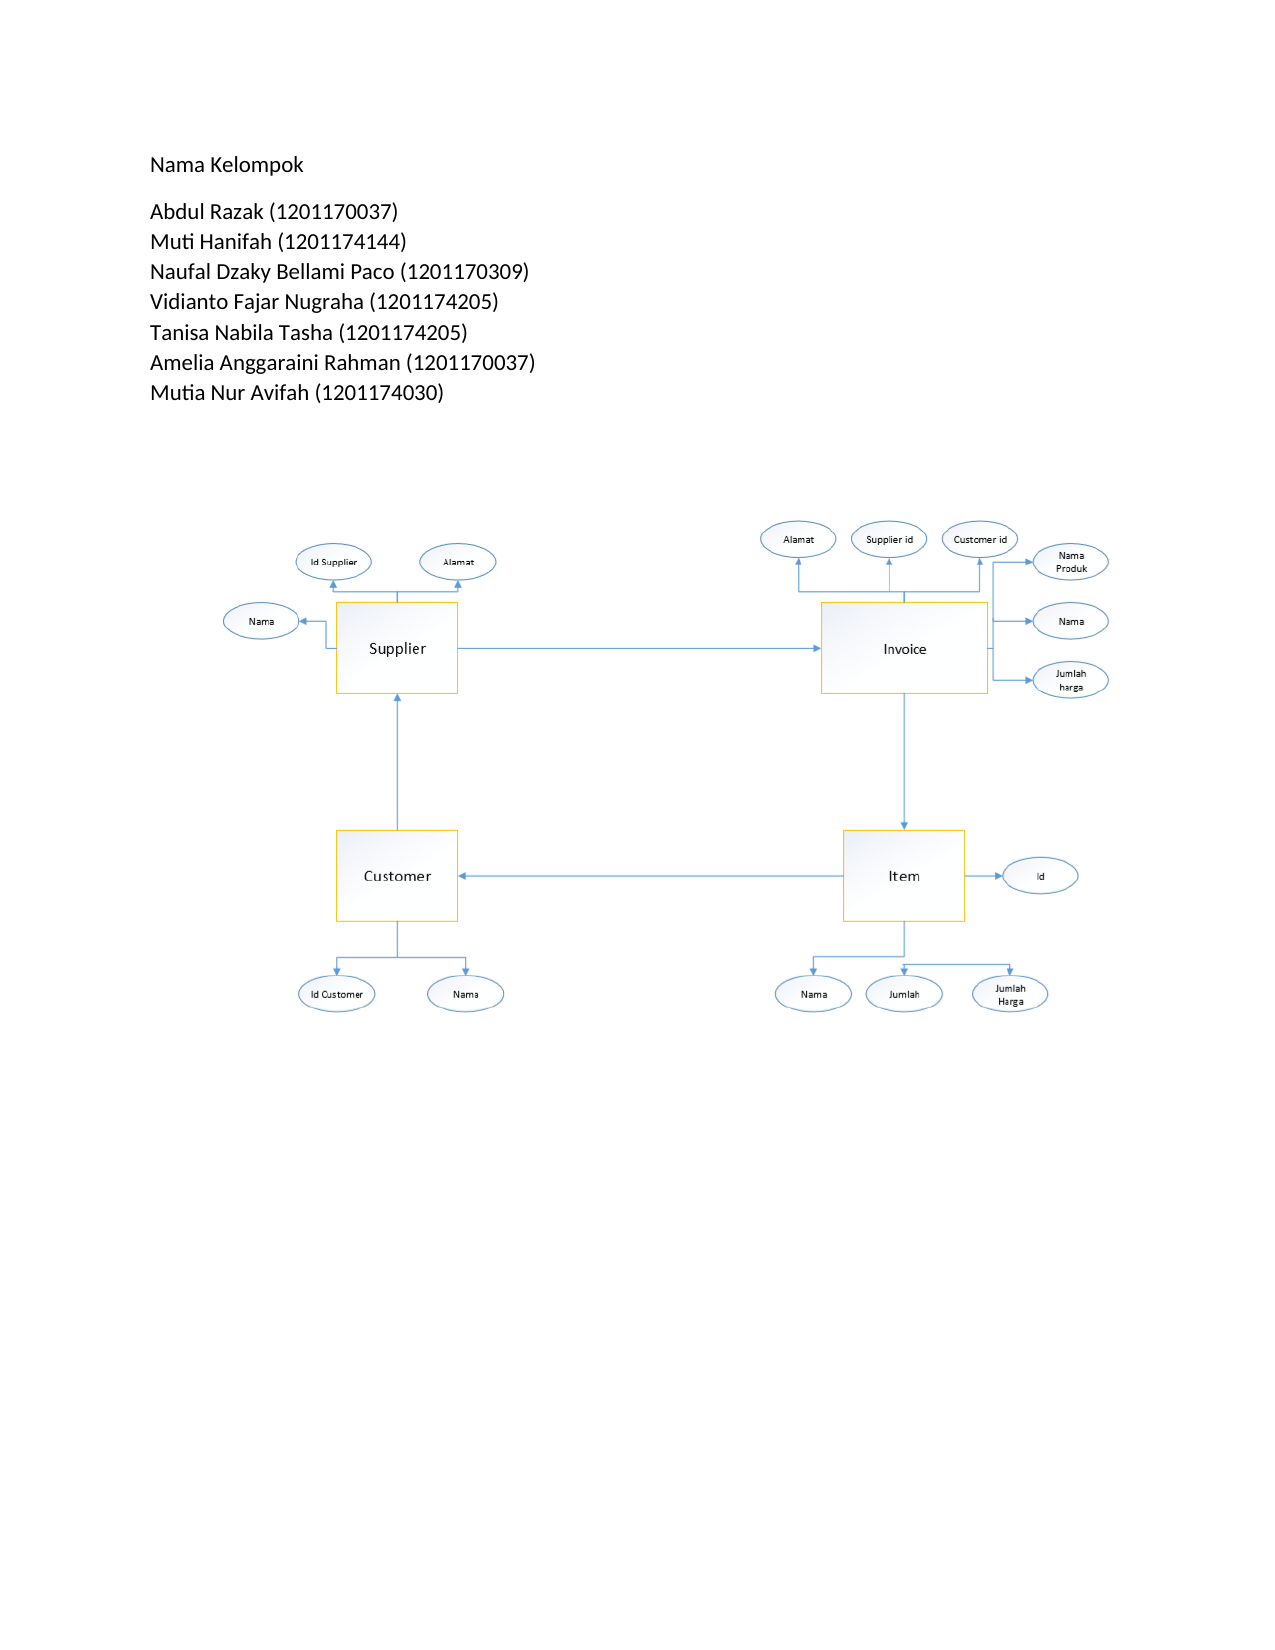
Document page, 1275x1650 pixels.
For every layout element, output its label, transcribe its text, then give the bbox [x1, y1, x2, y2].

text Muti Hanifah (1201174144) [150, 227, 1125, 255]
text Naufal Dzaky Bellami Paco (1201170309) [150, 257, 1125, 285]
text Amelia Anggaraini Rahman (1201170037) [150, 348, 1125, 376]
text Tanisa Nabila Tasha (1201174205) [150, 318, 1125, 346]
text Abdul Razak (1201170037) [150, 197, 1125, 225]
text Nama Kelompok [150, 150, 1125, 178]
picture [150, 502, 1125, 1039]
text Mutia Nur Avifah (1201174030) [150, 378, 1125, 406]
text Vidianto Fajar Nugraha (1201174205) [150, 287, 1125, 316]
